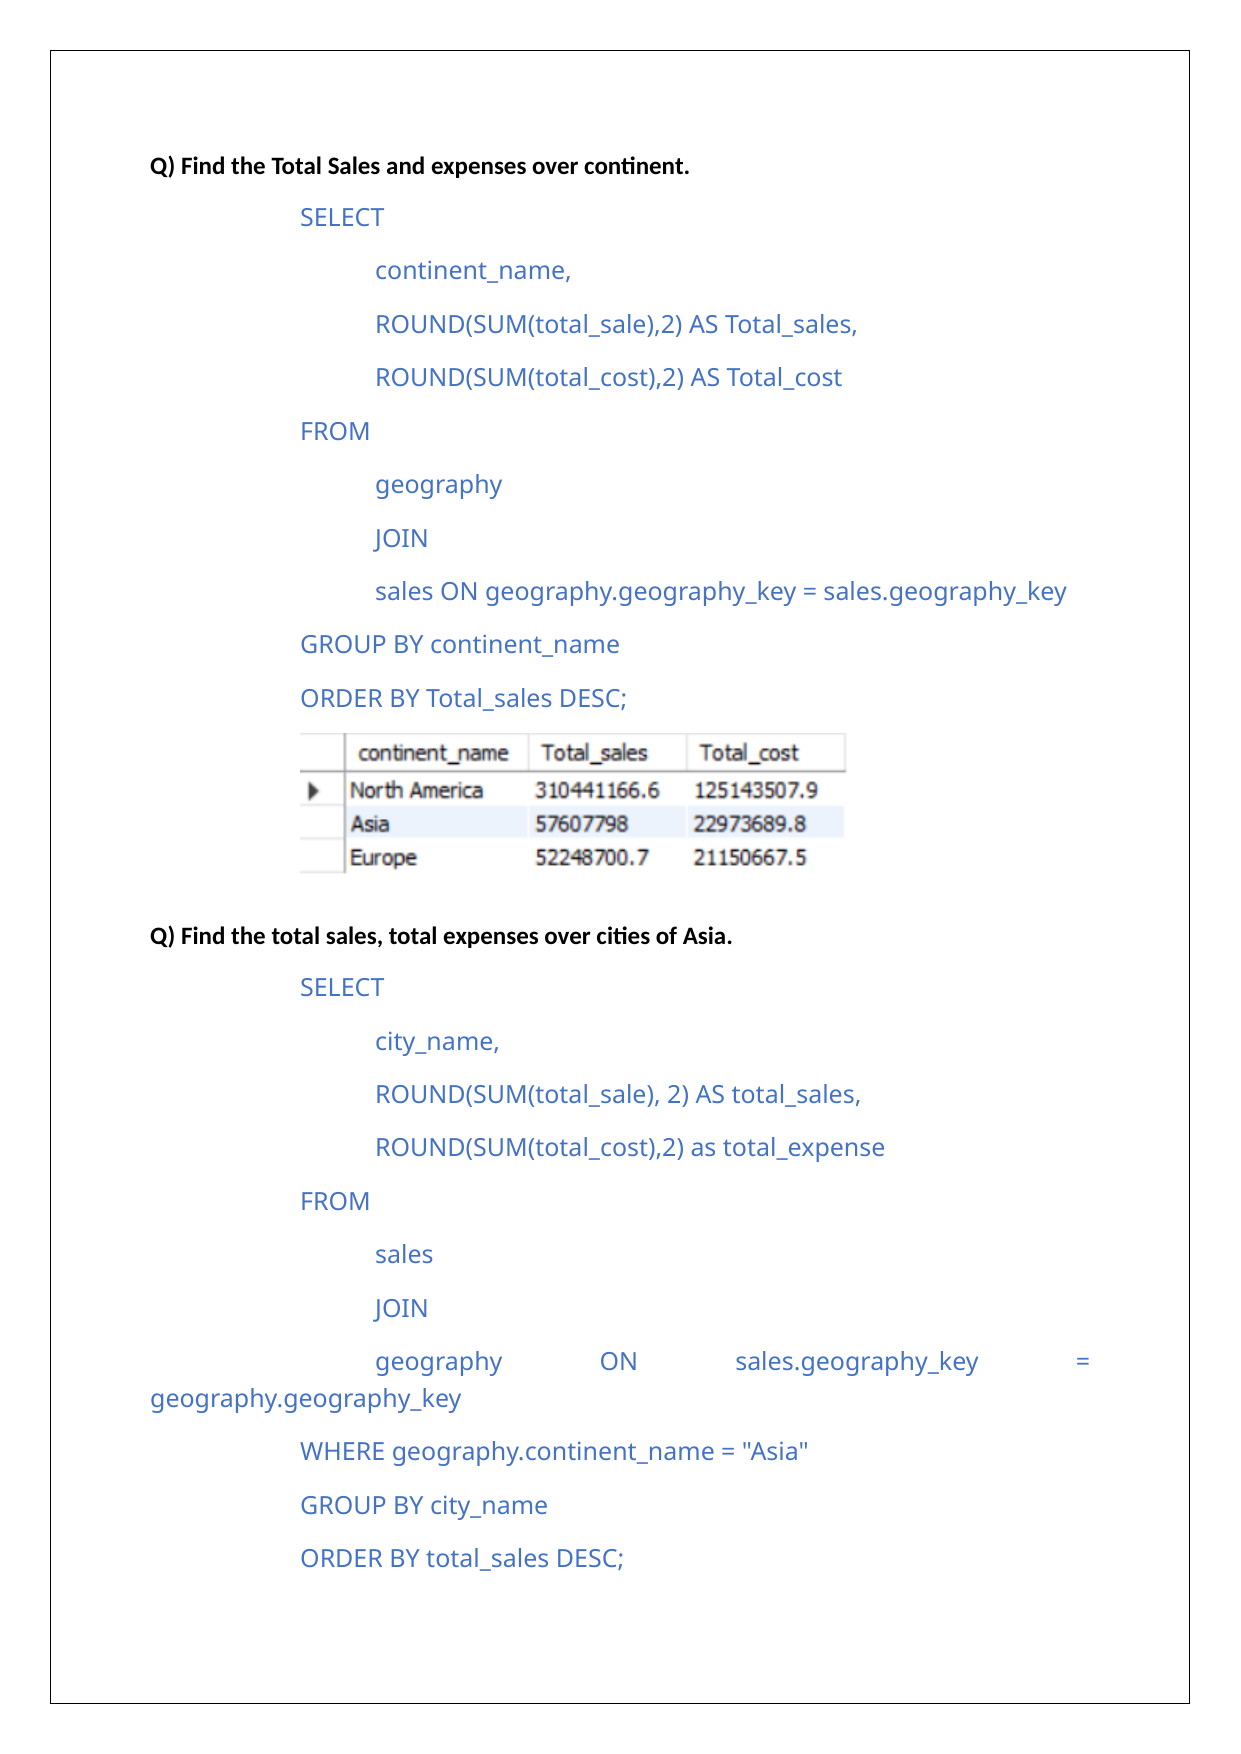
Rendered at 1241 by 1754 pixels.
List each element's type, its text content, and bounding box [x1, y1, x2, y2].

text ROUND(SUM(total_sale),2) AS Total_sales, [150, 306, 1090, 341]
text FROM [225, 413, 1090, 447]
text sales [150, 1237, 1090, 1271]
text ROUND(SUM(total_cost),2) as total_expense [150, 1130, 1090, 1164]
text Q) Find the total sales, total expenses over cities of Asia. [150, 920, 1090, 951]
text SELECT [150, 970, 1090, 1004]
text GROUP BY continent_name [225, 627, 1090, 661]
text ROUND(SUM(total_sale), 2) AS total_sales, [150, 1077, 1090, 1111]
text geography [150, 467, 1090, 501]
text JOIN [150, 520, 1090, 554]
text WHERE geography.continent_name = "Asia" [225, 1434, 1090, 1468]
text ROUND(SUM(total_cost),2) AS Total_cost [150, 360, 1090, 394]
text sales ON geography.geography_key = sales.geography_key [150, 574, 1090, 608]
text JOIN [150, 1290, 1090, 1324]
text geography ON sales.geography_key = geography.geography_key [150, 1344, 1090, 1415]
text city_name, [150, 1023, 1090, 1057]
text continent_name, [150, 253, 1090, 287]
text ORDER BY total_sales DESC; [225, 1541, 1090, 1575]
text GROUP BY city_name [225, 1487, 1090, 1522]
text ORDER BY Total_sales DESC; [225, 681, 1090, 714]
text Q) Find the Total Sales and expenses over continent. [150, 150, 1090, 181]
text FROM [225, 1183, 1090, 1218]
picture [300, 733, 869, 902]
text SELECT [150, 199, 1090, 234]
